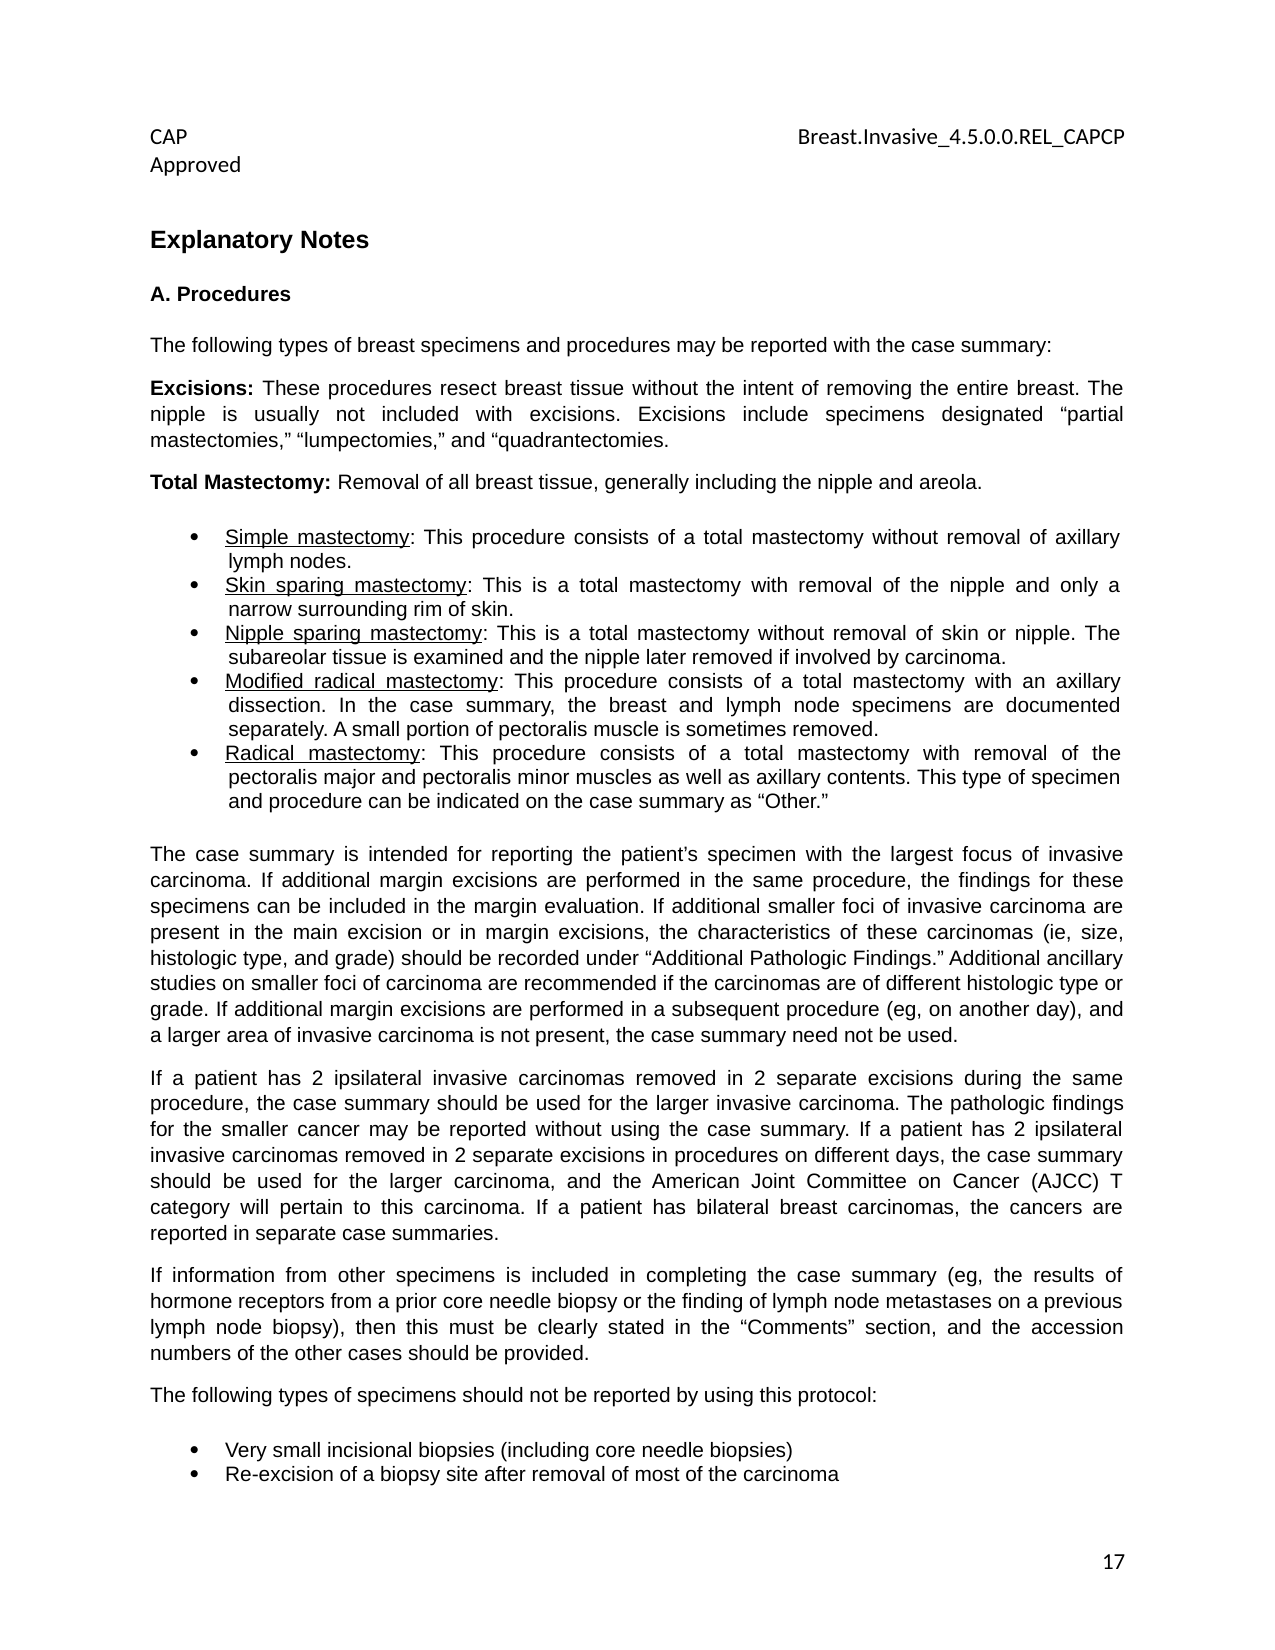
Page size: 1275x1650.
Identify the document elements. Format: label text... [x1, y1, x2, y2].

text Total Mastectomy: Removal of all breast tissue, generally including the nipple and areola. [150, 470, 1125, 494]
list Modified radical mastectomy: This procedure consists of a total mastectomy with an axillary dissection. In the case summary, the breast and lymph node specimens are documented separately. A small portion of pectoralis muscle is sometimes removed. [191, 669, 1122, 741]
text If a patient has 2 ipsilateral invasive carcinomas removed in 2 separate excisions during the same procedure, the case summary should be used for the larger invasive carcinoma. The pathologic findings for the smaller cancer may be reported without using the case summary. If a patient has 2 ipsilateral invasive carcinomas removed in 2 separate excisions in procedures on different days, the case summary should be used for the larger carcinoma, and the American Joint Committee on Cancer (AJCC) T category will pertain to this carcinoma. If a patient has bilateral breast carcinomas, the cancers are reported in separate case summaries. [150, 1065, 1125, 1244]
text Excisions: These procedures resect breast tissue without the intent of removing the entire breast. The nipple is usually not included with excisions. Excisions include specimens designated “partial mastectomies,” “lumpectomies,” and “quadrantectomies. [150, 376, 1125, 451]
text If information from other specimens is included in completing the case summary (eg, the results of hormone receptors from a prior core needle biopsy or the finding of lymph node metastases on a previous lymph node biopsy), then this must be clearly stated in the “Comments” section, and the accession numbers of the other cases should be provided. [150, 1263, 1125, 1364]
list Simple mastectomy: This procedure consists of a total mastectomy without removal of axillary lymph nodes. [191, 525, 1122, 573]
text The following types of breast specimens and procedures may be reported with the case summary: [150, 333, 1125, 357]
list Skin sparing mastectomy: This is a total mastectomy with removal of the nipple and only a narrow surrounding rim of skin. [191, 573, 1122, 621]
text Explanatory Notes [150, 225, 1125, 253]
text The following types of specimens should not be reported by using this protocol: [150, 1383, 1125, 1407]
list Radical mastectomy: This procedure consists of a total mastectomy with removal of the pectoralis major and pectoralis minor muscles as well as axillary contents. This type of specimen and procedure can be indicated on the case summary as “Other.” [191, 741, 1122, 813]
text A. Procedures [150, 282, 1125, 306]
list Nipple sparing mastectomy: This is a total mastectomy without removal of skin or nipple. The subareolar tissue is examined and the nipple later removed if involved by carcinoma. [191, 621, 1122, 669]
list Re-excision of a biopsy site after removal of most of the carcinoma [191, 1462, 1122, 1486]
text The case summary is intended for reporting the patient’s specimen with the largest focus of invasive carcinoma. If additional margin excisions are performed in the same procedure, the findings for these specimens can be included in the margin evaluation. If additional smaller foci of invasive carcinoma are present in the main excision or in margin excisions, the characteristics of these carcinomas (ie, size, histologic type, and grade) should be recorded under “Additional Pathologic Findings.” Additional ancillary studies on smaller foci of carcinoma are recommended if the carcinomas are of different histologic type or grade. If additional margin excisions are performed in a subsequent procedure (eg, on another day), and a larger area of invasive carcinoma is not present, the case summary need not be used. [150, 842, 1125, 1047]
list Very small incisional biopsies (including core needle biopsies) [191, 1438, 1122, 1462]
